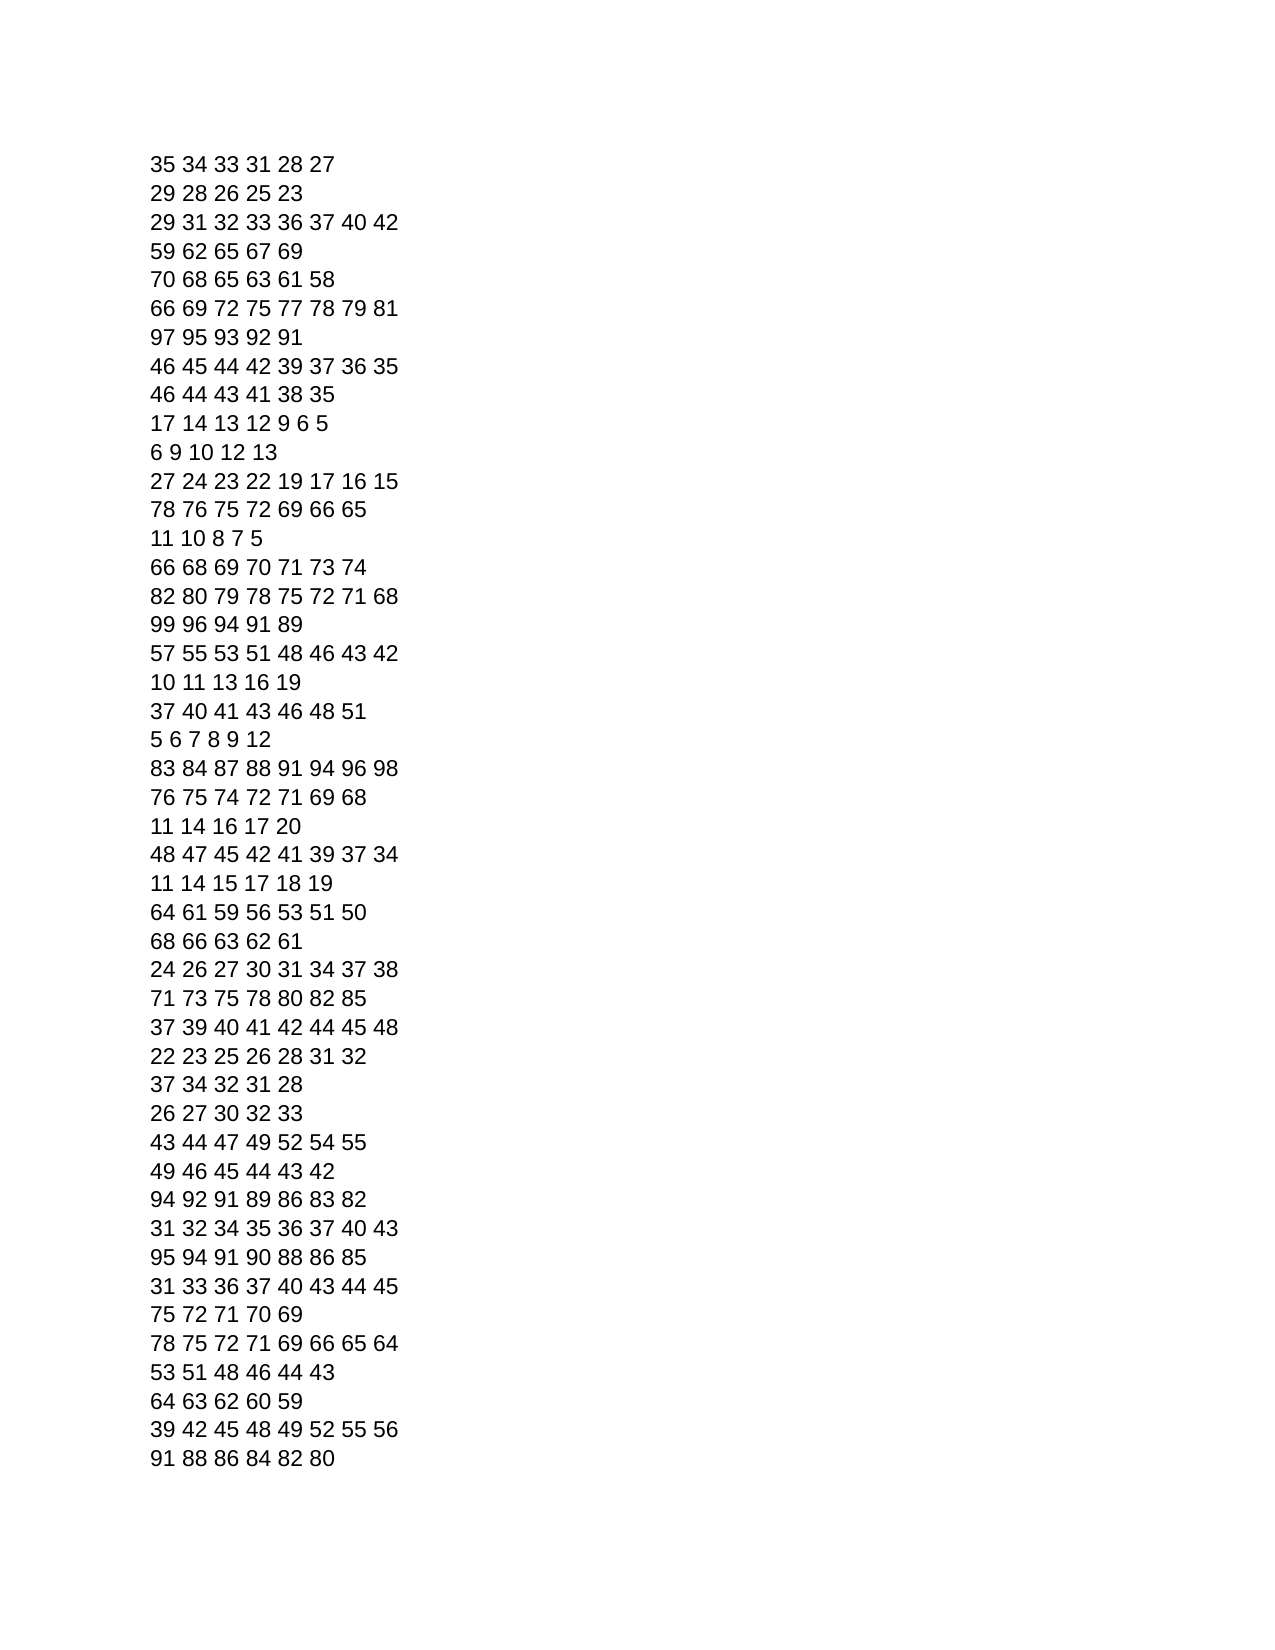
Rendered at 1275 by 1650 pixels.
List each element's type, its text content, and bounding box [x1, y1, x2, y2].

text 82 80 79 78 75 72 71 68 [150, 581, 1125, 610]
text 68 66 63 62 61 [150, 926, 1125, 955]
text 39 42 45 48 49 52 55 56 [150, 1415, 1125, 1444]
text 59 62 65 67 69 [150, 236, 1125, 265]
text 37 39 40 41 42 44 45 48 [150, 1012, 1125, 1041]
text 71 73 75 78 80 82 85 [150, 984, 1125, 1012]
text 29 28 26 25 23 [150, 179, 1125, 207]
text 95 94 91 90 88 86 85 [150, 1242, 1125, 1271]
text 64 63 62 60 59 [150, 1386, 1125, 1415]
text 17 14 13 12 9 6 5 [150, 409, 1125, 437]
text 29 31 32 33 36 37 40 42 [150, 207, 1125, 236]
text 57 55 53 51 48 46 43 42 [150, 639, 1125, 667]
text 66 69 72 75 77 78 79 81 [150, 294, 1125, 322]
text 49 46 45 44 43 42 [150, 1156, 1125, 1185]
text 99 96 94 91 89 [150, 610, 1125, 639]
text 27 24 23 22 19 17 16 15 [150, 466, 1125, 495]
text 31 33 36 37 40 43 44 45 [150, 1271, 1125, 1300]
text 46 44 43 41 38 35 [150, 380, 1125, 409]
text 26 27 30 32 33 [150, 1099, 1125, 1127]
text 66 68 69 70 71 73 74 [150, 552, 1125, 581]
text 10 11 13 16 19 [150, 667, 1125, 696]
text 76 75 74 72 71 69 68 [150, 782, 1125, 811]
text 97 95 93 92 91 [150, 322, 1125, 351]
text 35 34 33 31 28 27 [150, 150, 1125, 179]
text 70 68 65 63 61 58 [150, 265, 1125, 294]
text 78 76 75 72 69 66 65 [150, 495, 1125, 524]
text 48 47 45 42 41 39 37 34 [150, 840, 1125, 869]
text 6 9 10 12 13 [150, 437, 1125, 466]
text 37 34 32 31 28 [150, 1070, 1125, 1099]
text 83 84 87 88 91 94 96 98 [150, 754, 1125, 782]
text 5 6 7 8 9 12 [150, 725, 1125, 754]
text 64 61 59 56 53 51 50 [150, 897, 1125, 926]
text 78 75 72 71 69 66 65 64 [150, 1329, 1125, 1357]
text 46 45 44 42 39 37 36 35 [150, 351, 1125, 380]
text 37 40 41 43 46 48 51 [150, 696, 1125, 725]
text 24 26 27 30 31 34 37 38 [150, 955, 1125, 984]
text 91 88 86 84 82 80 [150, 1444, 1125, 1472]
text 11 14 16 17 20 [150, 811, 1125, 840]
text 11 10 8 7 5 [150, 524, 1125, 552]
text 11 14 15 17 18 19 [150, 869, 1125, 897]
text 22 23 25 26 28 31 32 [150, 1041, 1125, 1070]
text 75 72 71 70 69 [150, 1300, 1125, 1329]
text 53 51 48 46 44 43 [150, 1357, 1125, 1386]
text 31 32 34 35 36 37 40 43 [150, 1214, 1125, 1242]
text 94 92 91 89 86 83 82 [150, 1185, 1125, 1214]
text 43 44 47 49 52 54 55 [150, 1127, 1125, 1156]
